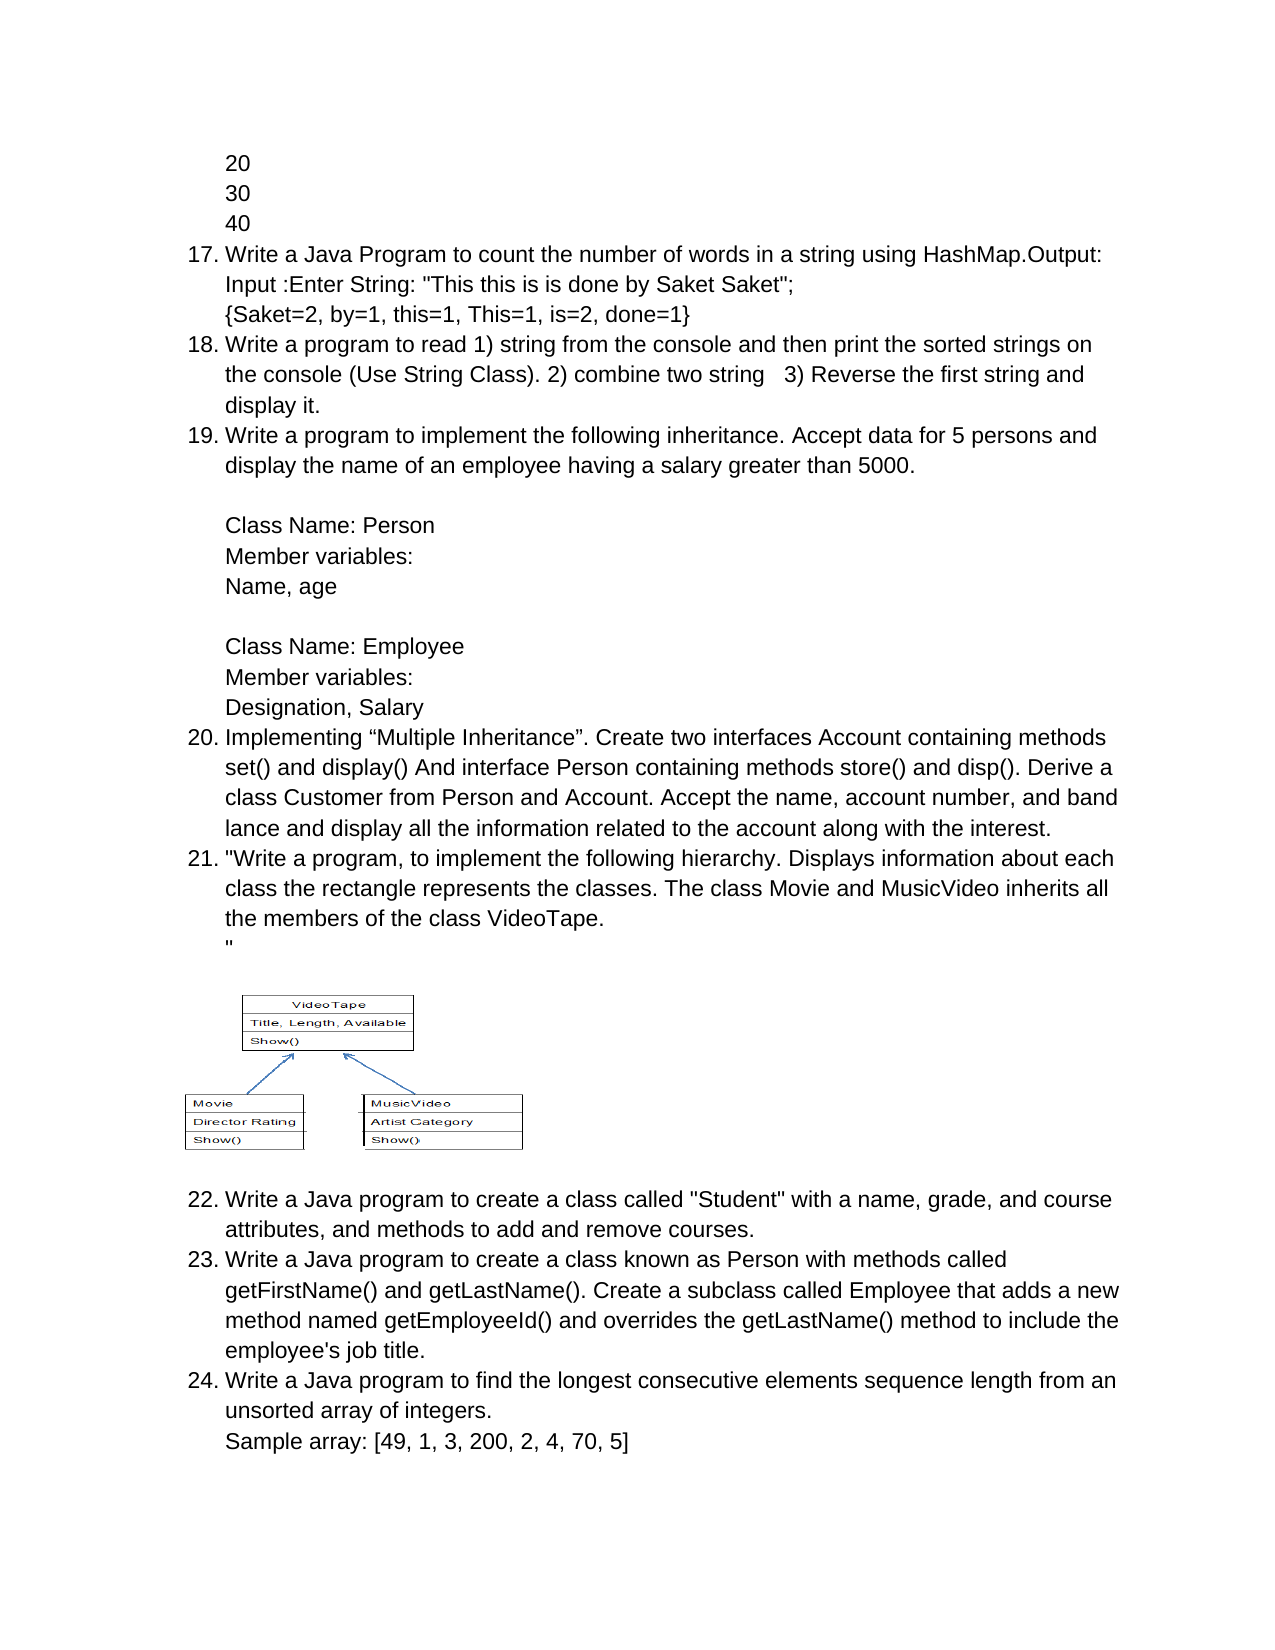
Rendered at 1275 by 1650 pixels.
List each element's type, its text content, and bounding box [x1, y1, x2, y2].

list Write a Java Program to count the number of words in a string using HashMap.Output: Input :Enter String: "This this is is done by Saket Saket"; {Saket=2, by=1, this=1, This=1, is=2, done=1} [187, 241, 1125, 327]
picture [150, 986, 554, 1161]
list Write a Java program to create a class known as Person with methods called getFirstName() and getLastName(). Create a subclass called Employee that adds a new method named getEmployeeId() and overrides the getLastName() method to include the employee's job title. [187, 1246, 1125, 1363]
list Implementing “Multiple Inheritance”. Create two interfaces Account containing methods set() and display() And interface Person containing methods store() and disp(). Derive a class Customer from Person and Account. Accept the name, account number, and band lance and display all the information related to the account along with the interest. [187, 724, 1125, 841]
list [187, 1367, 1125, 1454]
list Write a program to read 1) string from the console and then print the sorted strings on the console (Use String Class). 2) combine two string 3) Reverse the first string and display it. [187, 331, 1125, 418]
list Write a program to implement the following inheritance. Accept data for 5 persons and display the name of an employee having a salary greater than 5000. Class Name: Person Member variables: Name, age Class Name: Employee Member variables: Designation, Salary [187, 422, 1125, 720]
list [187, 150, 1125, 237]
list Write a Java program to create a class called "Student" with a name, grade, and course attributes, and methods to add and remove courses. [187, 1186, 1125, 1243]
list "Write a program, to implement the following hierarchy. Displays information about each class the rectangle represents the classes. The class Movie and MusicVideo inherits all the members of the class VideoTape. " [187, 845, 1125, 962]
